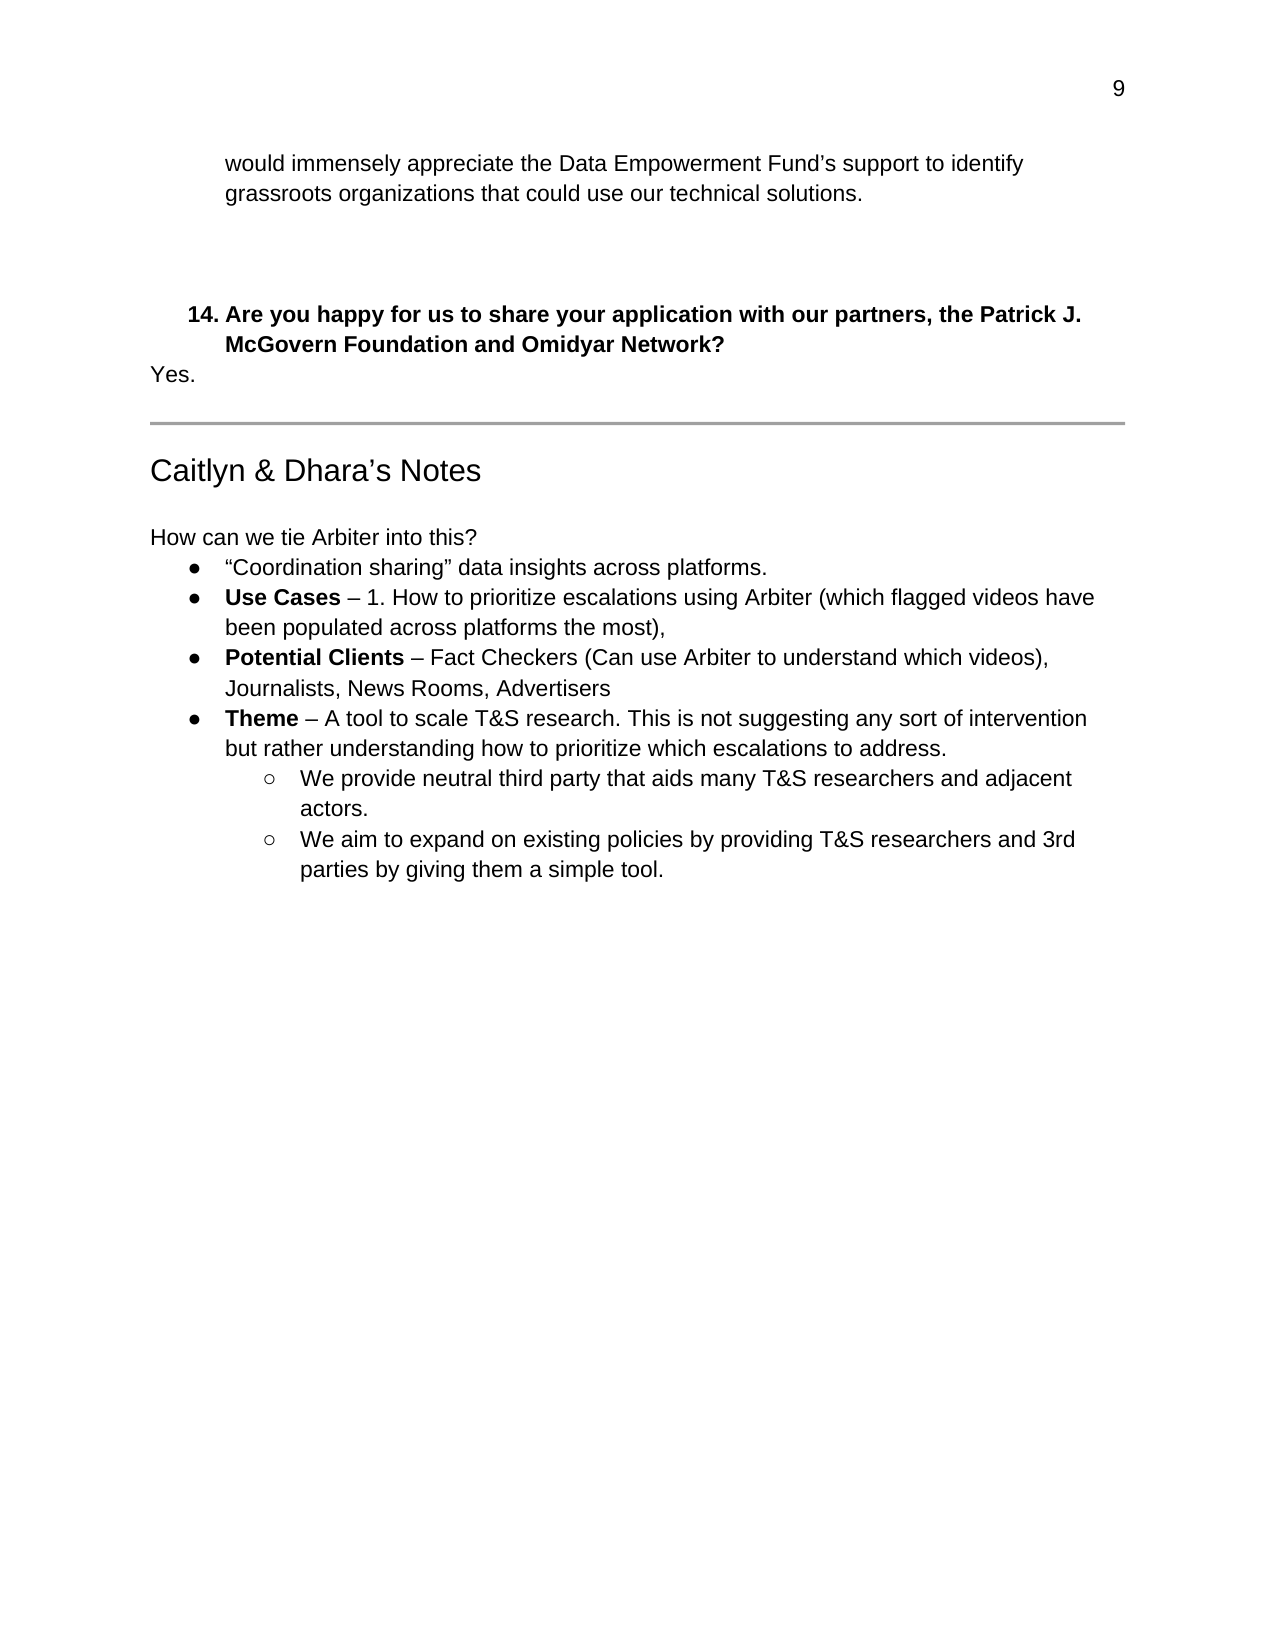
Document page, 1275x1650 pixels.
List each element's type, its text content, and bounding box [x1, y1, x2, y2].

list Theme – A tool to scale T&S research. This is not suggesting any sort of intervention but rather understanding how to prioritize which escalations to address. [187, 705, 1125, 761]
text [225, 150, 1125, 207]
text Yes. [150, 361, 1125, 388]
text Caitlyn & Dhara’s Notes [150, 452, 1125, 488]
list We aim to expand on existing policies by providing T&S researchers and 3rd parties by giving them a simple tool. [262, 826, 1125, 882]
list Potential Clients – Fact Checkers (Can use Arbiter to understand which videos), Journalists, News Rooms, Advertisers [187, 644, 1125, 701]
list Use Cases – 1. How to prioritize escalations using Arbiter (which flagged videos have been populated across platforms the most), [187, 584, 1125, 641]
list Are you happy for us to share your application with our partners, the Patrick J. McGovern Foundation and Omidyar Network? [187, 301, 1125, 358]
list “Coordination sharing” data insights across platforms. [187, 554, 1125, 580]
list We provide neutral third party that aids many T&S researchers and adjacent actors. [262, 765, 1125, 822]
text How can we tie Arbiter into this? [150, 523, 1125, 550]
